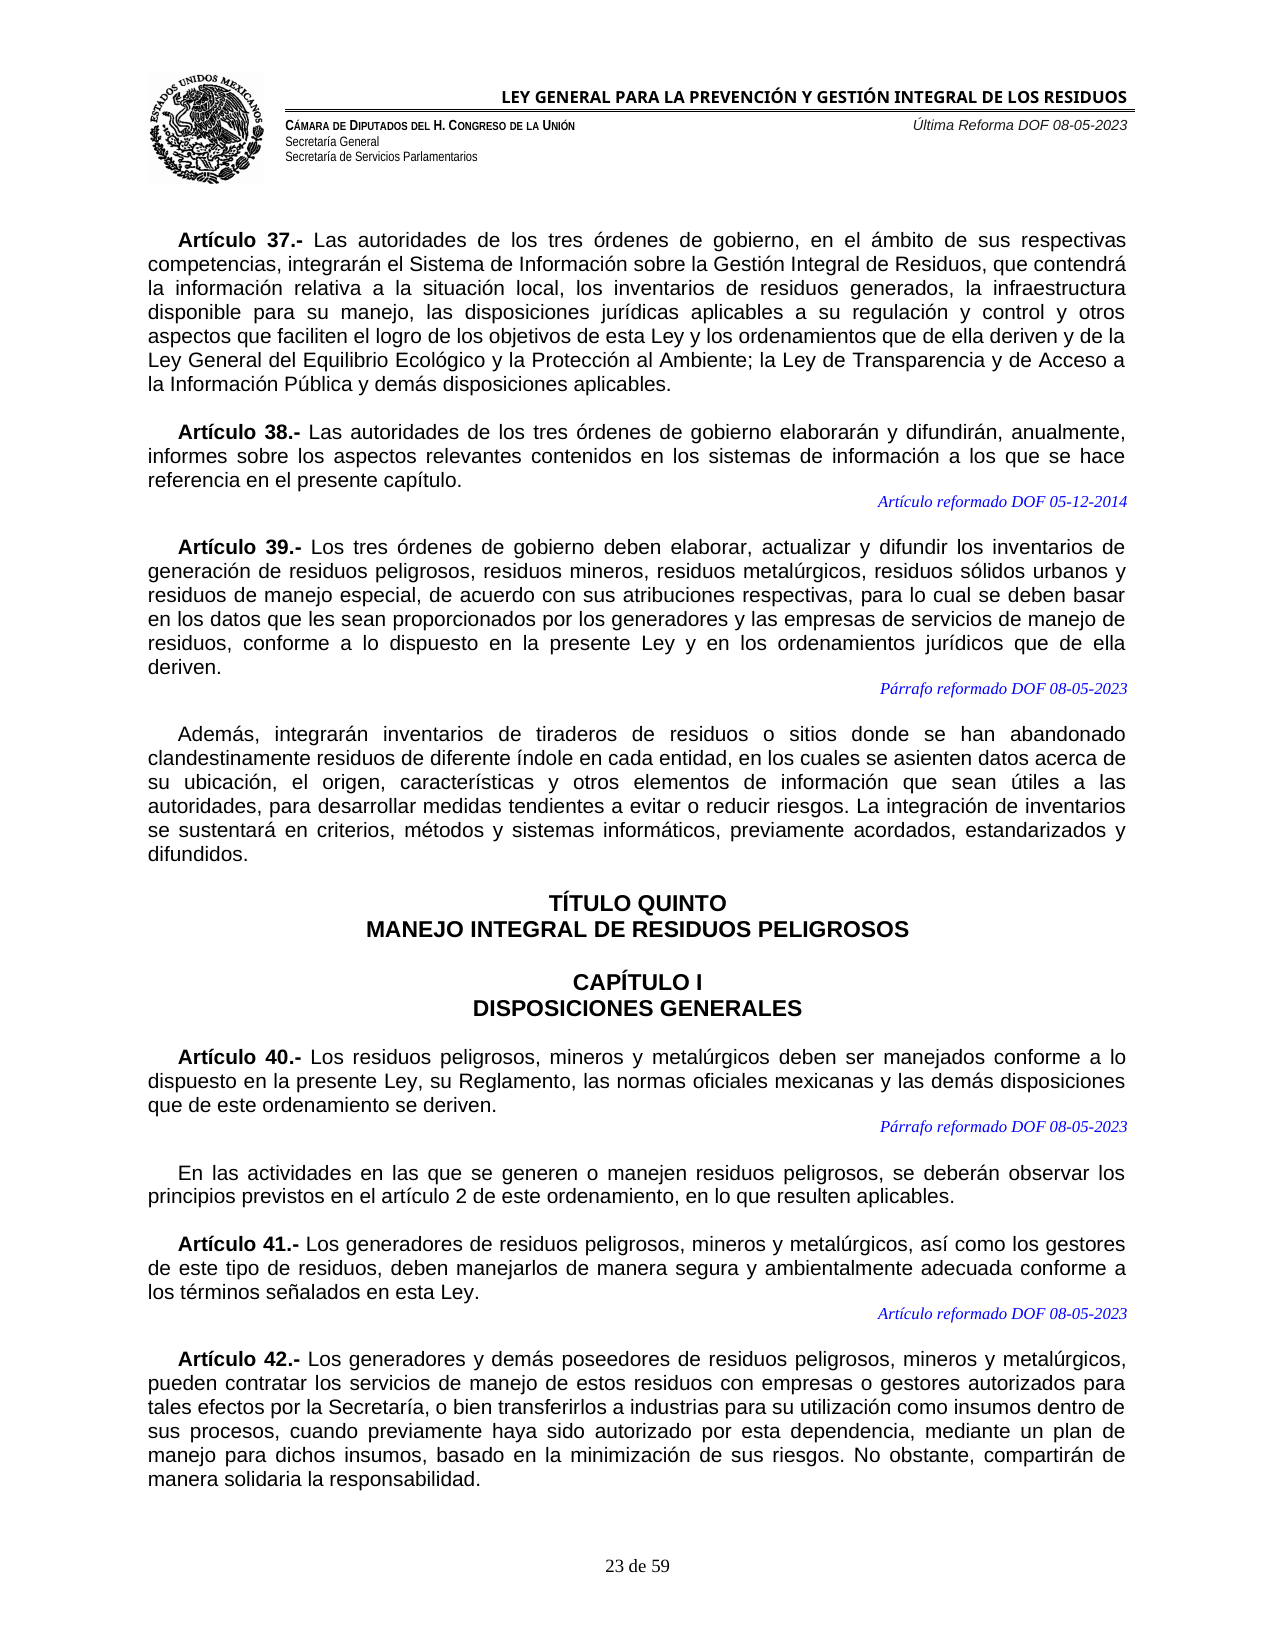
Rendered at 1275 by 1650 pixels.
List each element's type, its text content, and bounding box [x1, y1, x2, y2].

text Artículo 39.- Los tres órdenes de gobierno deben elaborar, actualizar y difundir los inventarios de generación de residuos peligrosos, residuos mineros, residuos metalúrgicos, residuos sólidos urbanos y residuos de manejo especial, de acuerdo con sus atribuciones respectivas, para lo cual se deben basar en los datos que les sean proporcionados por los generadores y las empresas de servicios de manejo de residuos, conforme a lo dispuesto en la presente Ley y en los ordenamientos jurídicos que de ella deriven. [148, 535, 1127, 678]
text Artículo 40.- Los residuos peligrosos, mineros y metalúrgicos deben ser manejados conforme a lo dispuesto en la presente Ley, su Reglamento, las normas oficiales mexicanas y las demás disposiciones que de este ordenamiento se deriven. [148, 1045, 1127, 1117]
text DISPOSICIONES GENERALES [148, 995, 1127, 1021]
text Párrafo reformado DOF 08-05-2023 [148, 678, 1127, 698]
text TÍTULO QUINTO [148, 889, 1127, 916]
text Artículo 38.- Las autoridades de los tres órdenes de gobierno elaborarán y difundirán, anualmente, informes sobre los aspectos relevantes contenidos en los sistemas de información a los que se hace referencia en el presente capítulo. [148, 420, 1127, 492]
text Artículo 37.- Las autoridades de los tres órdenes de gobierno, en el ámbito de sus respectivas competencias, integrarán el Sistema de Información sobre la Gestión Integral de Residuos, que contendrá la información relativa a la situación local, los inventarios de residuos generados, la infraestructura disponible para su manejo, las disposiciones jurídicas aplicables a su regulación y control y otros aspectos que faciliten el logro de los objetivos de esta Ley y los ordenamientos que de ella deriven y de la Ley General del Equilibrio Ecológico y la Protección al Ambiente; la Ley de Transparencia y de Acceso a la Información Pública y demás disposiciones aplicables. [148, 228, 1127, 396]
text Artículo reformado DOF 05-12-2014 [148, 492, 1127, 511]
text Artículo reformado DOF 08-05-2023 [148, 1304, 1127, 1323]
text Artículo 42.- Los generadores y demás poseedores de residuos peligrosos, mineros y metalúrgicos, pueden contratar los servicios de manejo de estos residuos con empresas o gestores autorizados para tales efectos por la Secretaría, o bien transferirlos a industrias para su utilización como insumos dentro de sus procesos, cuando previamente haya sido autorizado por esta dependencia, mediante un plan de manejo para dichos insumos, basado en la minimización de sus riesgos. No obstante, compartirán de manera solidaria la responsabilidad. [148, 1347, 1127, 1491]
text En las actividades en las que se generen o manejen residuos peligrosos, se deberán observar los principios previstos en el artículo 2 de este ordenamiento, en lo que resulten aplicables. [148, 1160, 1127, 1208]
text Además, integrarán inventarios de tiraderos de residuos o sitios donde se han abandonado clandestinamente residuos de diferente índole en cada entidad, en los cuales se asienten datos acerca de su ubicación, el origen, características y otros elementos de información que sean útiles a las autoridades, para desarrollar medidas tendientes a evitar o reducir riesgos. La integración de inventarios se sustentará en criterios, métodos y sistemas informáticos, previamente acordados, estandarizados y difundidos. [148, 722, 1127, 866]
text Párrafo reformado DOF 08-05-2023 [148, 1117, 1127, 1136]
text MANEJO INTEGRAL DE RESIDUOS PELIGROSOS [148, 916, 1127, 942]
text Artículo 41.- Los generadores de residuos peligrosos, mineros y metalúrgicos, así como los gestores de este tipo de residuos, deben manejarlos de manera segura y ambientalmente adecuada conforme a los términos señalados en esta Ley. [148, 1232, 1127, 1304]
text CAPÍTULO I [148, 968, 1127, 995]
